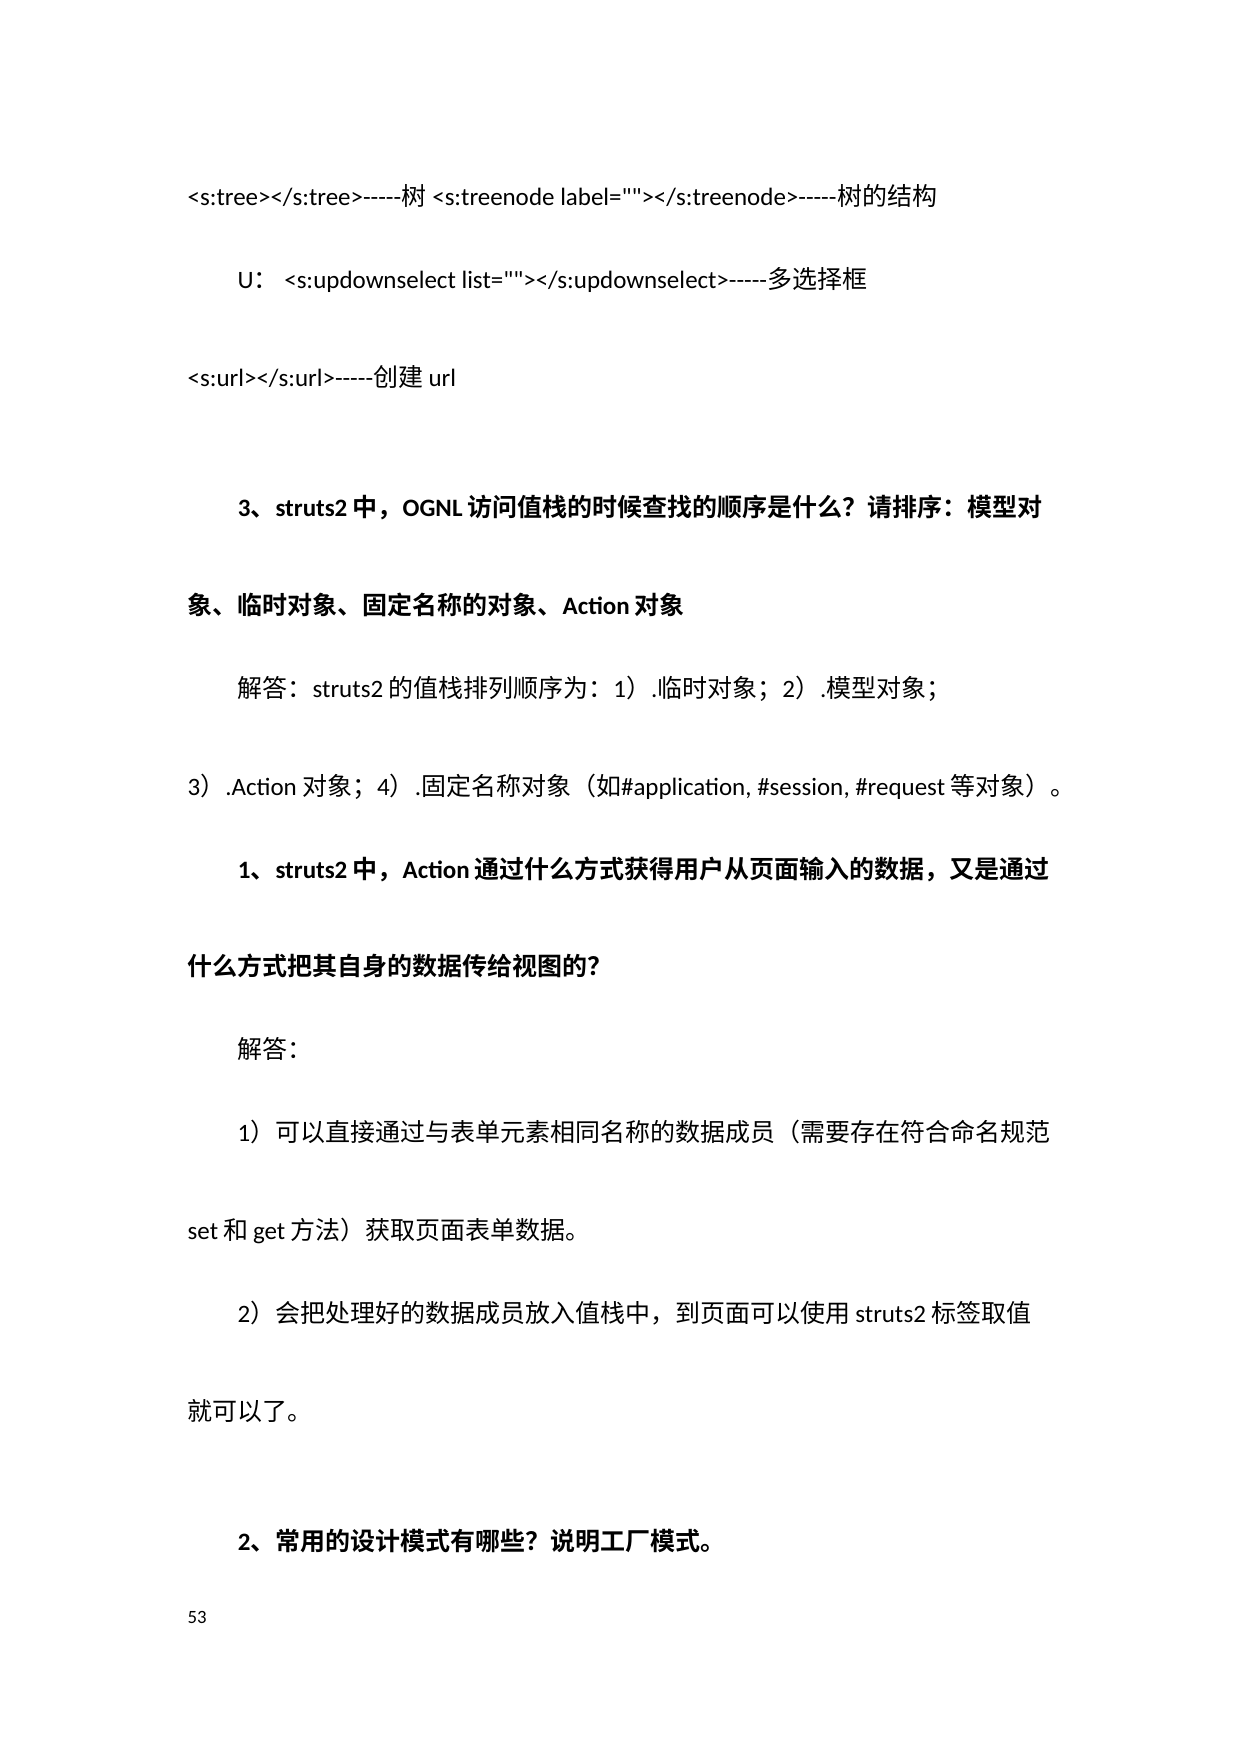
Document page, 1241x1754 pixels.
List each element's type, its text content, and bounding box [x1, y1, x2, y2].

text 1、struts2中，Action通过什么方式获得用户从页面输入的数据，又是通过什么方式把其自身的数据传给视图的？ [187, 835, 1053, 997]
text 3、struts2中，OGNL访问值栈的时候查找的顺序是什么？请排序：模型对象、临时对象、固定名称的对象、Action对象 [187, 473, 1053, 636]
text 解答： [187, 1015, 1053, 1080]
text 2、常用的设计模式有哪些？说明工厂模式。 [187, 1507, 1053, 1572]
text U： <s:updownselect list=""></s:updownselect>-----多选择框 <s:url></s:url>-----创建url [187, 245, 1053, 408]
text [187, 162, 1053, 227]
text 1）可以直接通过与表单元素相同名称的数据成员（需要存在符合命名规范set和get方法）获取页面表单数据。 [187, 1098, 1053, 1261]
text 2）会把处理好的数据成员放入值栈中，到页面可以使用struts2标签取值就可以了。 [187, 1279, 1053, 1442]
text 解答：struts2的值栈排列顺序为：1）.临时对象；2）.模型对象；3）.Action对象；4）.固定名称对象（如#application, #session, #request等对象）。 [187, 654, 1053, 817]
